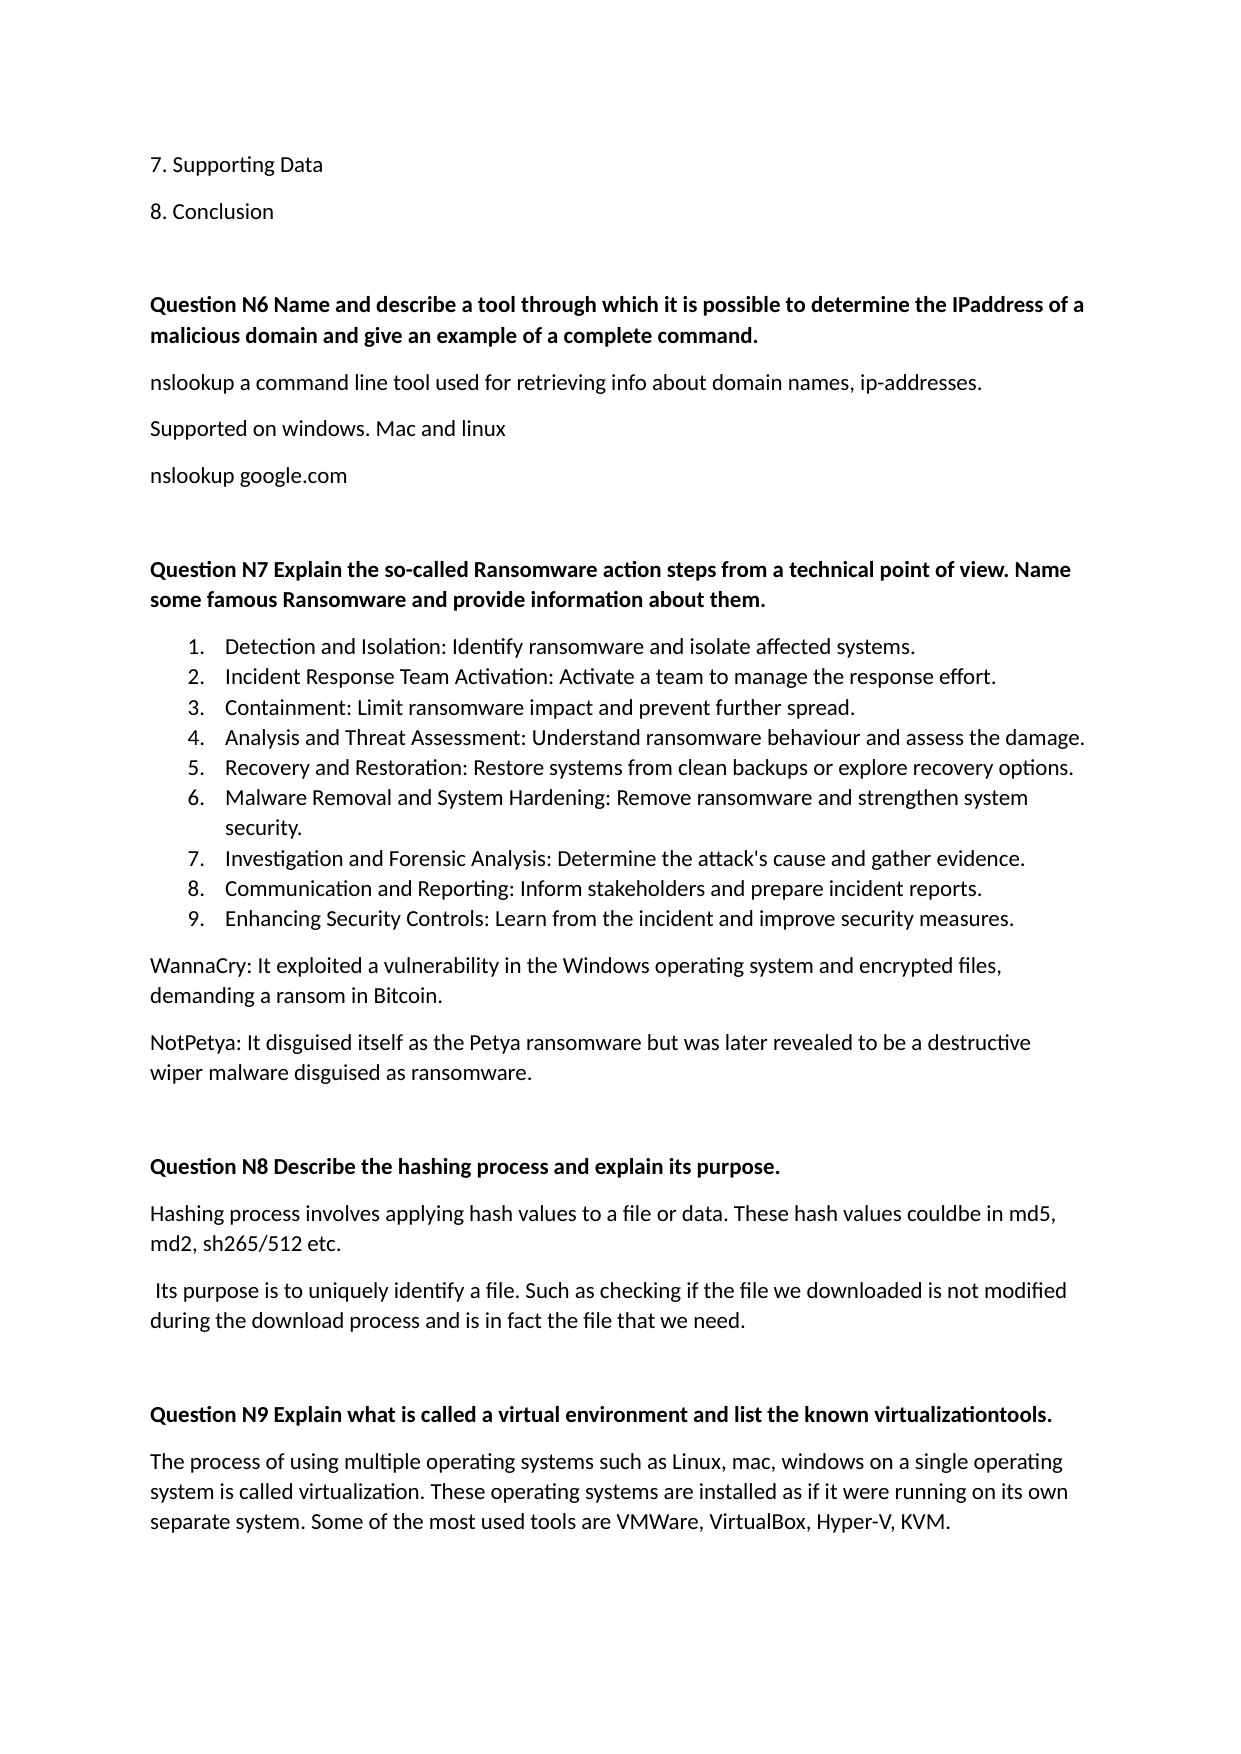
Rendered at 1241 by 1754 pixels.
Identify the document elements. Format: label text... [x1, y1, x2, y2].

text NotPetya: It disguised itself as the Petya ransomware but was later revealed to be a destructive wiper malware disguised as ransomware. [150, 1028, 1090, 1086]
text nslookup a command line tool used for retrieving info about domain names, ip-addresses. [150, 368, 1090, 396]
text Supported on windows. Mac and linux [150, 414, 1090, 443]
list Enhancing Security Controls: Learn from the incident and improve security measures. [187, 904, 1090, 932]
text Question N6 Name and describe a tool through which it is possible to determine the IPaddress of a malicious domain and give an example of a complete command. [150, 291, 1090, 349]
list Containment: Limit ransomware impact and prevent further spread. [187, 693, 1090, 721]
text nslookup google.com [150, 461, 1090, 489]
text Its purpose is to uniquely identify a file. Such as checking if the file we downloaded is not modified during the download process and is in fact the file that we need. [150, 1276, 1090, 1334]
list Recovery and Restoration: Restore systems from clean backups or explore recovery options. [187, 753, 1090, 781]
list Incident Response Team Activation: Activate a team to manage the response effort. [187, 662, 1090, 691]
text 8. Conclusion [150, 197, 1090, 225]
text Question N9 Explain what is called a virtual environment and list the known virtualizationtools. [150, 1400, 1090, 1428]
list Analysis and Threat Assessment: Understand ransomware behaviour and assess the damage. [187, 723, 1090, 751]
text The process of using multiple operating systems such as Linux, mac, windows on a single operating system is called virtualization. These operating systems are installed as if it were running on its own separate system. Some of the most used tools are VMWare, VirtualBox, Hyper-V, KVM. [150, 1447, 1090, 1535]
text 7. Supporting Data [150, 150, 1090, 178]
list Investigation and Forensic Analysis: Determine the attack's cause and gather evidence. [187, 844, 1090, 872]
text Question N8 Describe the hashing process and explain its purpose. [150, 1152, 1090, 1180]
text WannaCry: It exploited a vulnerability in the Windows operating system and encrypted files, demanding a ransom in Bitcoin. [150, 951, 1090, 1009]
list Malware Removal and System Hardening: Remove ransomware and strengthen system security. [187, 783, 1090, 842]
list Communication and Reporting: Inform stakeholders and prepare incident reports. [187, 874, 1090, 902]
text Hashing process involves applying hash values to a file or data. These hash values couldbe in md5, md2, sh265/512 etc. [150, 1199, 1090, 1257]
list Detection and Isolation: Identify ransomware and isolate affected systems. [187, 632, 1090, 660]
text Question N7 Explain the so-called Ransomware action steps from a technical point of view. Name some famous Ransomware and provide information about them. [150, 555, 1090, 613]
